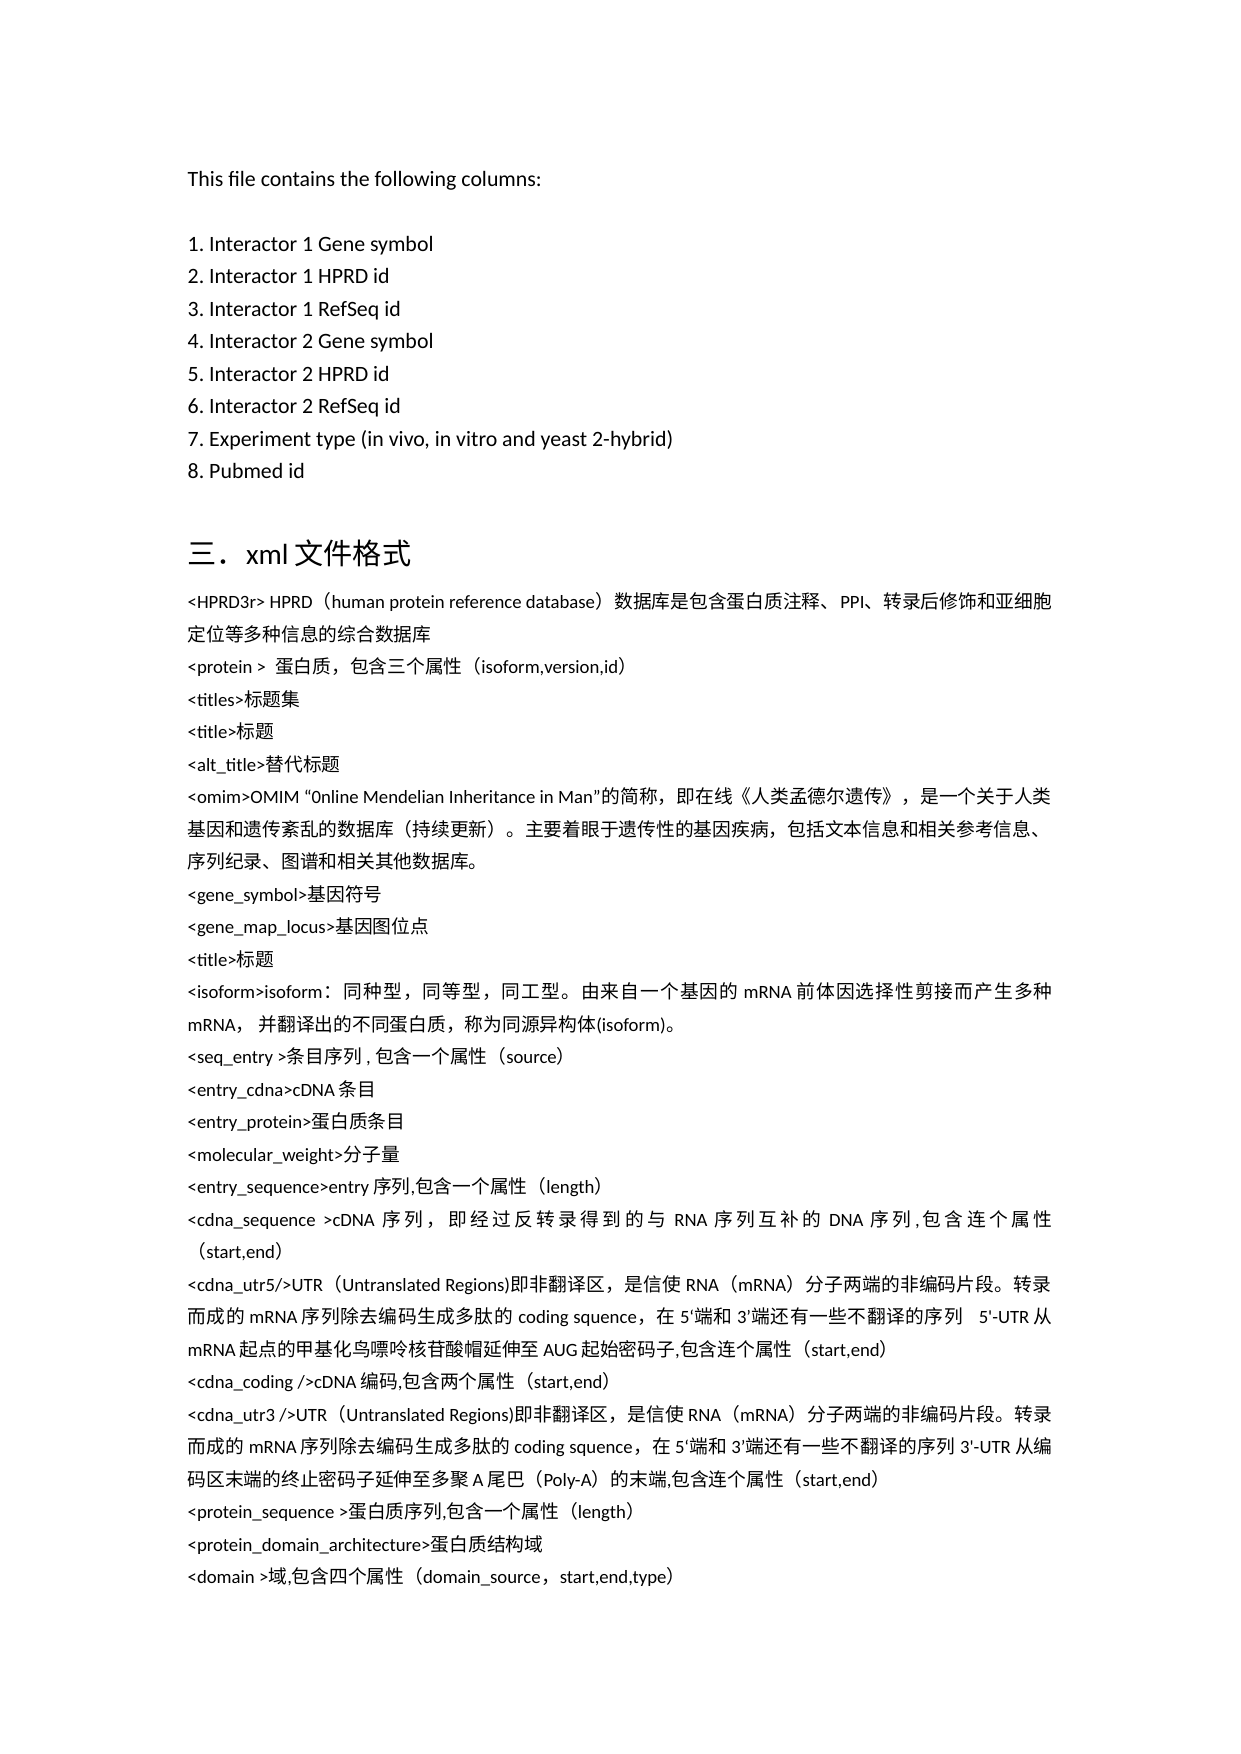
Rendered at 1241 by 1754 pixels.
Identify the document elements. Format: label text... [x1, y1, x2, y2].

list <seq_entry >条目序列 , 包含一个属性（source） [187, 1039, 1053, 1072]
list <protein_domain_architecture>蛋白质结构域 [187, 1527, 1053, 1559]
list <title>标题 [187, 714, 1053, 747]
list This file contains the following columns: [187, 162, 1053, 194]
list <titles>标题集 [187, 682, 1053, 714]
list 3. Interactor 1 RefSeq id [187, 292, 1053, 324]
list 2. Interactor 1 HPRD id [187, 259, 1053, 292]
list <cdna_utr5/>UTR（Untranslated Regions)即非翻译区，是信使RNA（mRNA）分子两端的非编码片段。转录而成的mRNA序列除去编码生成多肽的coding squence，在5‘端和3’端还有一些不翻译的序列 5'-UTR从mRNA起点的甲基化鸟嘌呤核苷酸帽延伸至AUG起始密码子,包含连个属性（start,end） [187, 1267, 1053, 1364]
list <gene_symbol>基因符号 [187, 877, 1053, 909]
list <domain >域,包含四个属性（domain_source，start,end,type） [187, 1559, 1053, 1592]
list <cdna_coding />cDNA编码,包含两个属性（start,end） [187, 1364, 1053, 1397]
list <cdna_sequence >cDNA序列，即经过反转录得到的与RNA序列互补的DNA序列,包含连个属性（start,end） [187, 1202, 1053, 1267]
list <cdna_utr3 />UTR（Untranslated Regions)即非翻译区，是信使RNA（mRNA）分子两端的非编码片段。转录而成的mRNA序列除去编码生成多肽的coding squence，在5‘端和3’端还有一些不翻译的序列 3'-UTR从编码区末端的终止密码子延伸至多聚A尾巴（Poly-A）的末端,包含连个属性（start,end） [187, 1397, 1053, 1494]
list 6. Interactor 2 RefSeq id [187, 389, 1053, 422]
list 1. Interactor 1 Gene symbol [187, 227, 1053, 259]
list <entry_cdna>cDNA条目 [187, 1072, 1053, 1104]
list 8. Pubmed id [187, 454, 1053, 487]
list <protein > 蛋白质，包含三个属性（isoform,version,id） [187, 649, 1053, 682]
list <molecular_weight>分子量 [187, 1137, 1053, 1169]
list <title>标题 [187, 942, 1053, 974]
list 7. Experiment type (in vivo, in vitro and yeast 2-hybrid) [187, 422, 1053, 454]
list <isoform>isoform：同种型，同等型，同工型。由来自一个基因的mRNA前体因选择性剪接而产生多种mRNA， 并翻译出的不同蛋白质，称为同源异构体(isoform)。 [187, 974, 1053, 1039]
list <entry_protein>蛋白质条目 [187, 1104, 1053, 1137]
list <protein_sequence >蛋白质序列,包含一个属性（length） [187, 1494, 1053, 1527]
list <alt_title>替代标题 [187, 747, 1053, 779]
list <HPRD3r> HPRD（human protein reference database）数据库是包含蛋白质注释、PPI、转录后修饰和亚细胞定位等多种信息的综合数据库 [187, 584, 1053, 649]
list xml文件格式 [187, 519, 1053, 584]
list <omim>OMIM “0nline Mendelian Inheritance in Man”的简称，即在线《人类孟德尔遗传》，是一个关于人类基因和遗传紊乱的数据库（持续更新）。主要着眼于遗传性的基因疾病，包括文本信息和相关参考信息、序列纪录、图谱和相关其他数据库。 [187, 779, 1053, 877]
list 4. Interactor 2 Gene symbol [187, 324, 1053, 357]
list <entry_sequence>entry序列,包含一个属性（length） [187, 1169, 1053, 1202]
list 5. Interactor 2 HPRD id [187, 357, 1053, 389]
list <gene_map_locus>基因图位点 [187, 909, 1053, 942]
